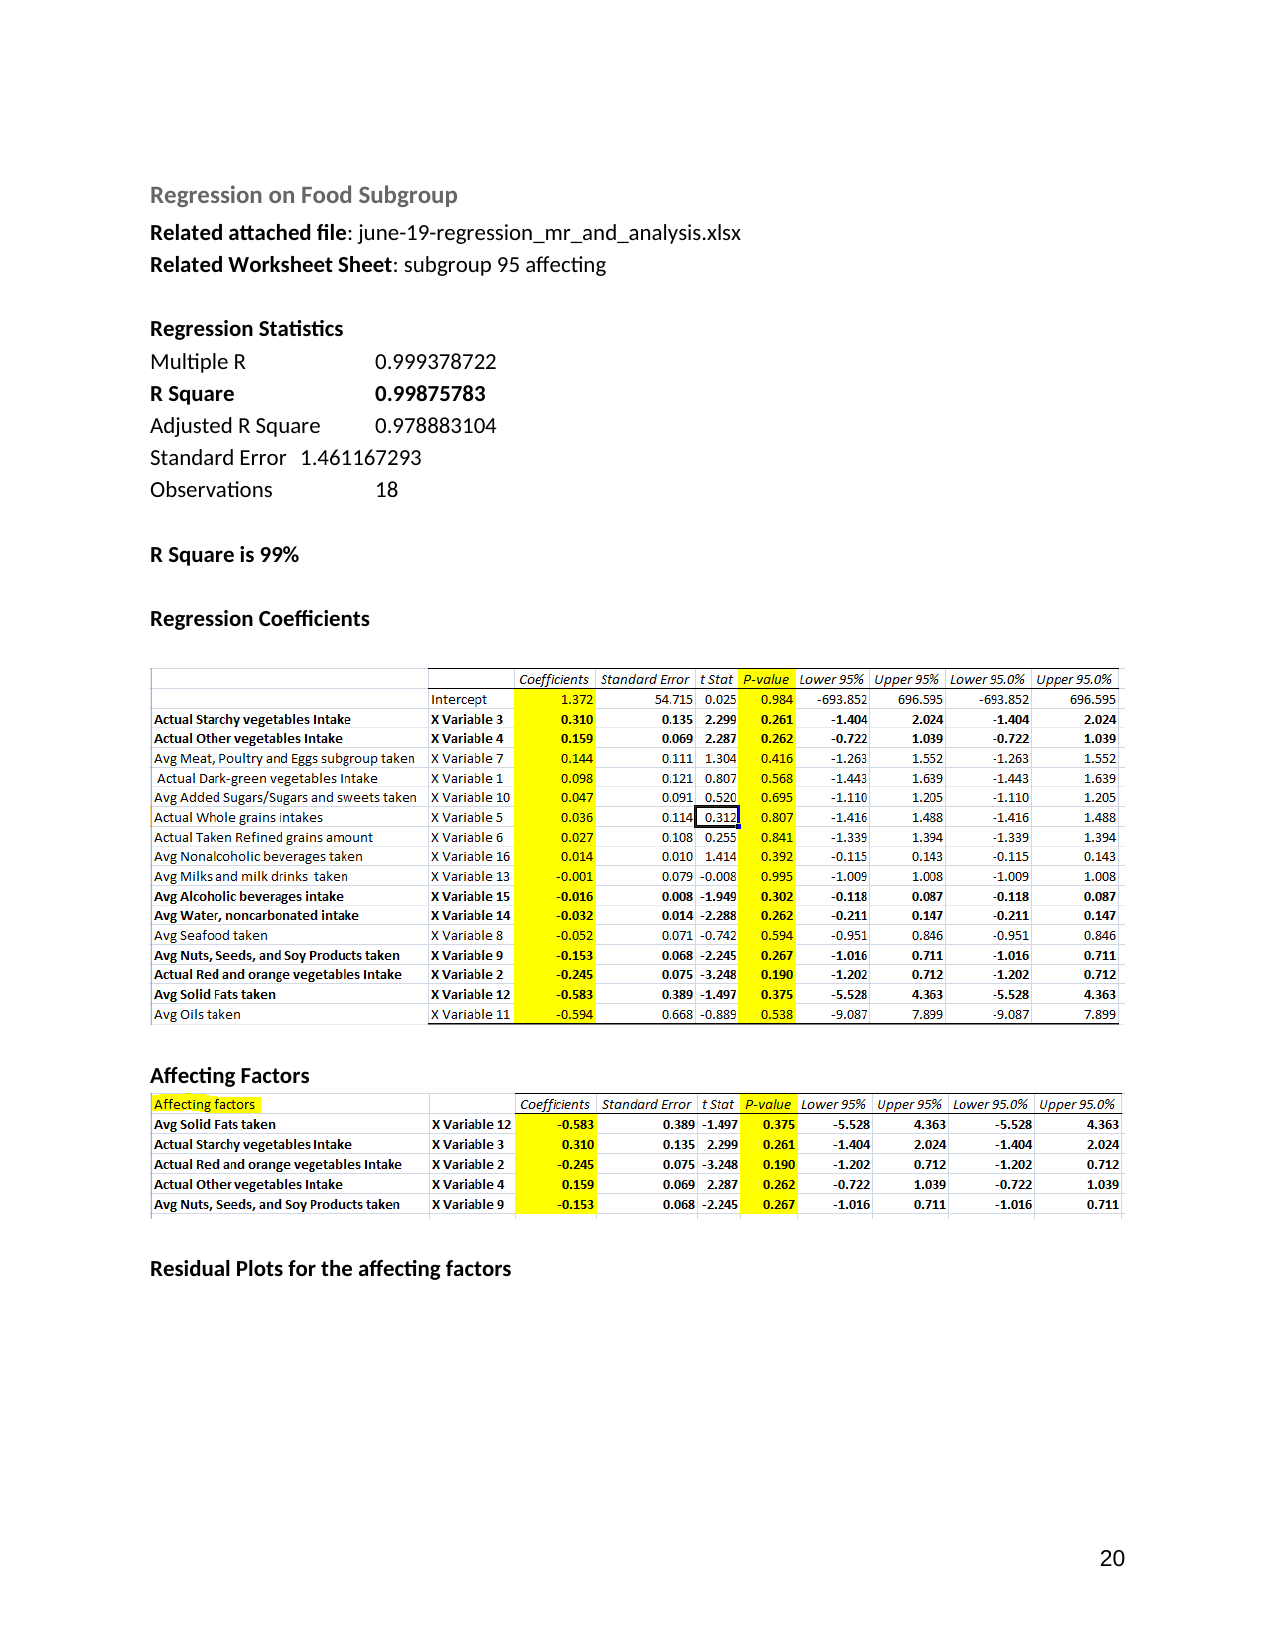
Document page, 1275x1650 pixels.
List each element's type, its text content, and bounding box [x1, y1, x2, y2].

picture [150, 668, 1125, 1025]
text R Square 0.99875783 [150, 379, 1125, 407]
text Adjusted R Square 0.978883104 [150, 411, 1125, 439]
text Residual Plots for the affecting factors [150, 1254, 1125, 1282]
text Regression Statistics [150, 314, 1125, 343]
text Observations 18 [150, 476, 1125, 503]
picture [150, 1093, 1125, 1219]
text Regression Coefficients [150, 604, 1125, 632]
text Related Worksheet Sheet: subgroup 95 affecting [150, 250, 1125, 278]
text R Square is 99% [150, 540, 1125, 568]
text Related attached file: june-19-regression_mr_and_analysis.xlsx [150, 218, 1125, 246]
subtitle Regression on Food Subgroup [150, 179, 1125, 210]
text Standard Error 1.461167293 [150, 443, 1125, 471]
text Multiple R 0.999378722 [150, 347, 1125, 375]
text Affecting Factors [150, 1061, 1125, 1089]
